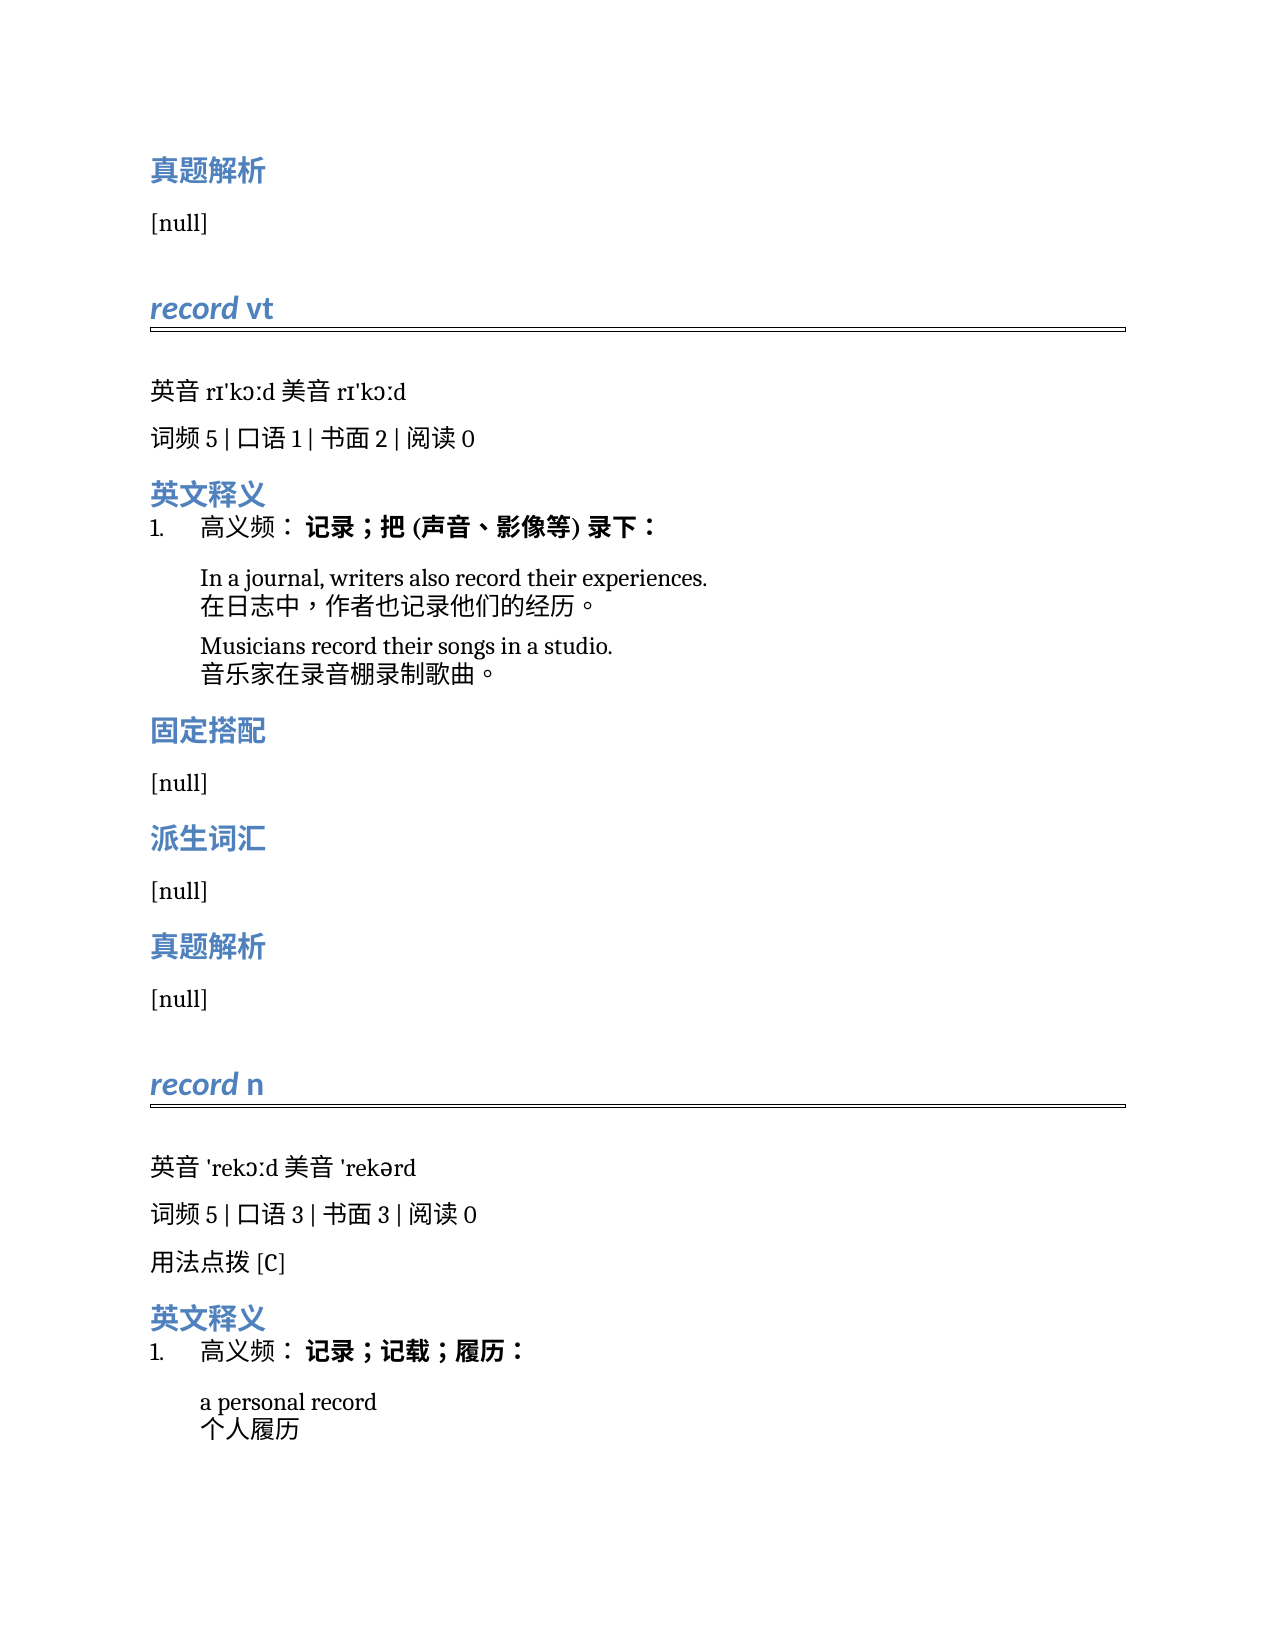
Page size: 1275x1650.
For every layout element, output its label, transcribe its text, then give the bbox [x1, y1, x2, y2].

text 英音 rɪ'kɔːd 美音 rɪ'kɔːd [150, 377, 1125, 406]
text 英音 'rekɔːd 美音 'rekərd [150, 1154, 1125, 1182]
text 词频 5 | 口语 3 | 书面 3 | 阅读 0 [150, 1201, 1125, 1230]
subtitle 英文释义 [150, 1298, 1125, 1338]
subtitle 固定搭配 [150, 710, 1125, 750]
text [null] [150, 877, 1125, 905]
subtitle 真题解析 [150, 926, 1125, 966]
subtitle record n [150, 1063, 1125, 1104]
text In a journal, writers also record their experiences. 在日志中，作者也记录他们的经历。 [200, 564, 1075, 621]
subtitle record vt [150, 287, 1125, 327]
text a personal record 个人履历 [200, 1387, 1075, 1445]
list 高义频： 记录；把 (声音、影像等) 录下： [150, 514, 1125, 543]
text [null] [150, 984, 1125, 1013]
text [null] [150, 768, 1125, 797]
text [null] [150, 208, 1125, 237]
text 用法点拨 [C] [150, 1249, 1125, 1277]
text Musicians record their songs in a studio. 音乐家在录音棚录制歌曲。 [200, 632, 1075, 689]
subtitle 真题解析 [150, 150, 1125, 190]
subtitle 派生词汇 [150, 818, 1125, 858]
subtitle 英文释义 [150, 474, 1125, 514]
list 高义频： 记录；记载；履历： [150, 1338, 1125, 1367]
text 词频 5 | 口语 1 | 书面 2 | 阅读 0 [150, 425, 1125, 454]
